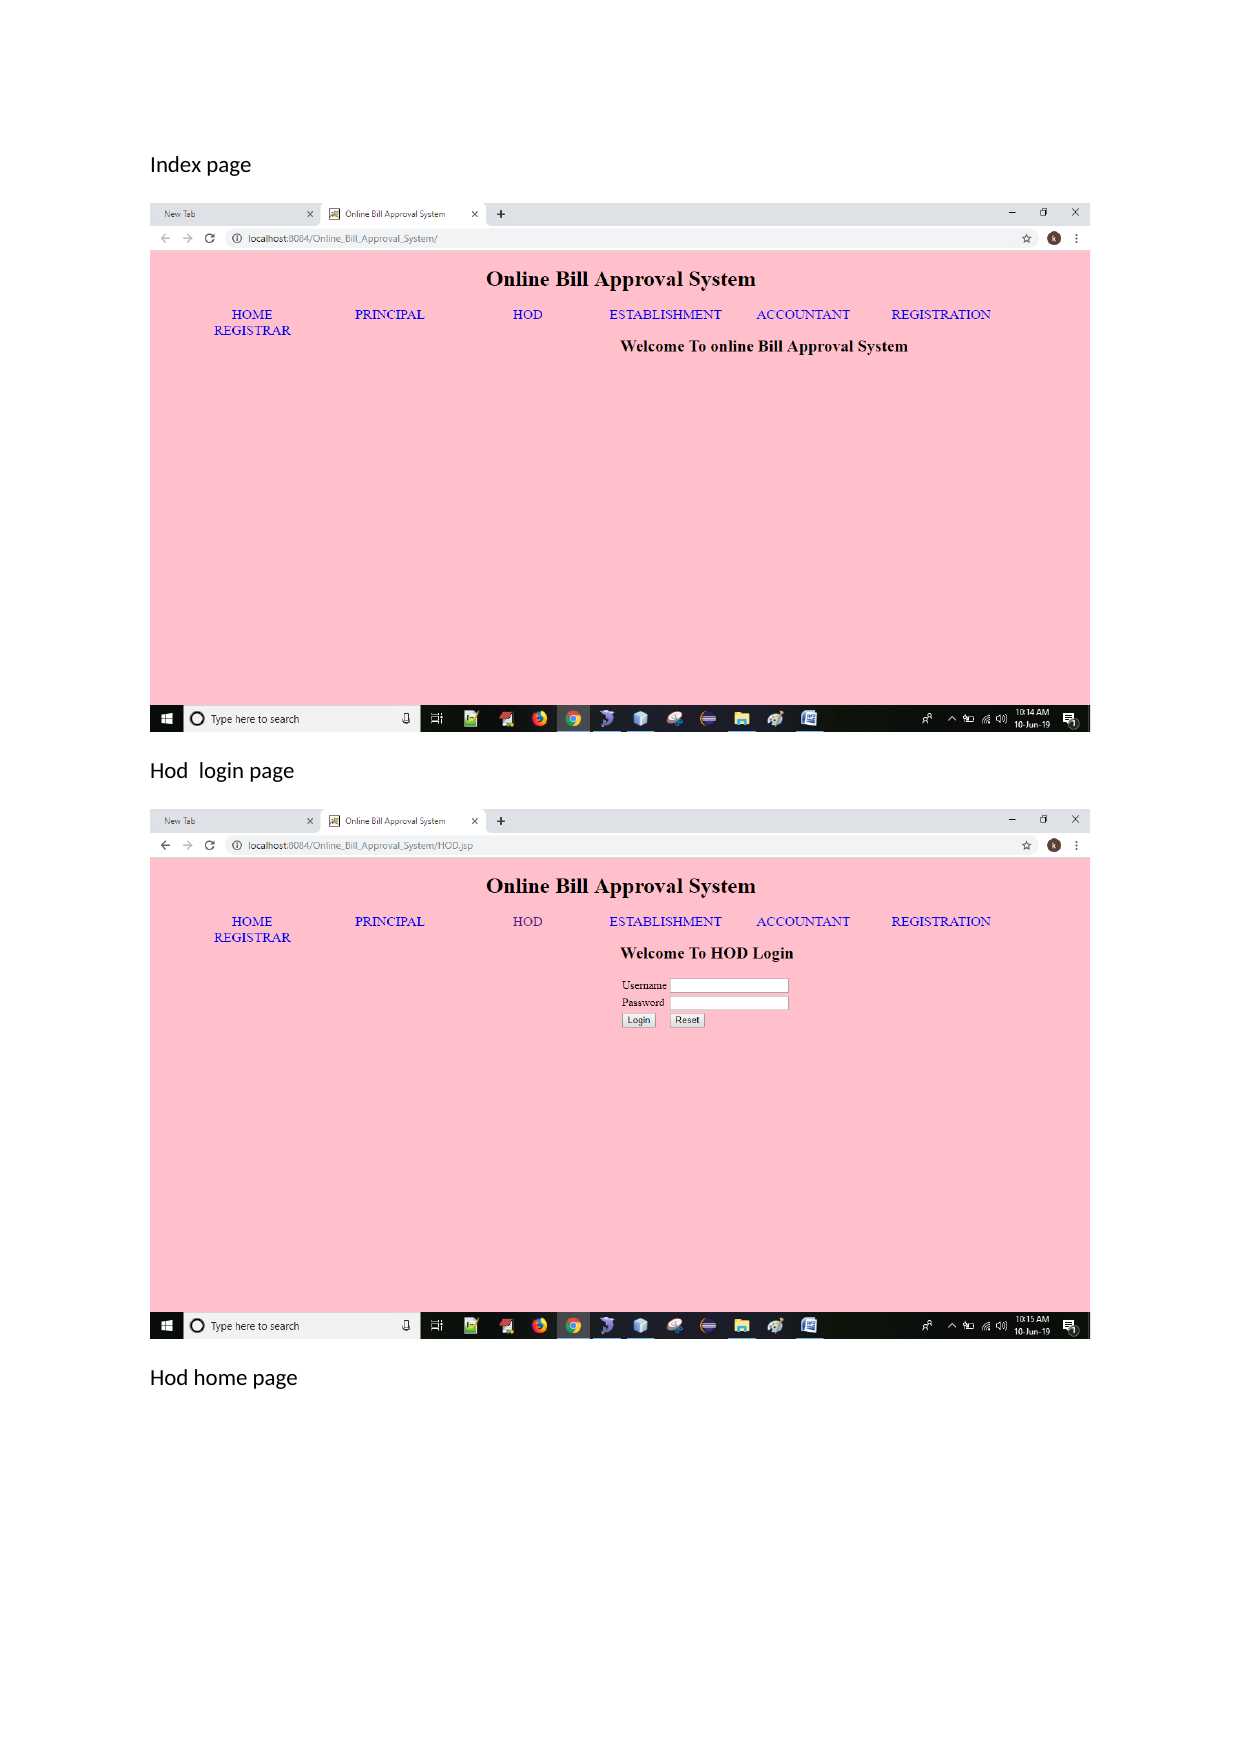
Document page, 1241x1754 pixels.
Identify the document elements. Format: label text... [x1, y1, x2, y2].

picture [150, 203, 1091, 732]
picture [150, 809, 1091, 1339]
text Index page [150, 150, 1090, 178]
text Hod home page [150, 1363, 1090, 1391]
text Hod login page [150, 757, 1090, 785]
